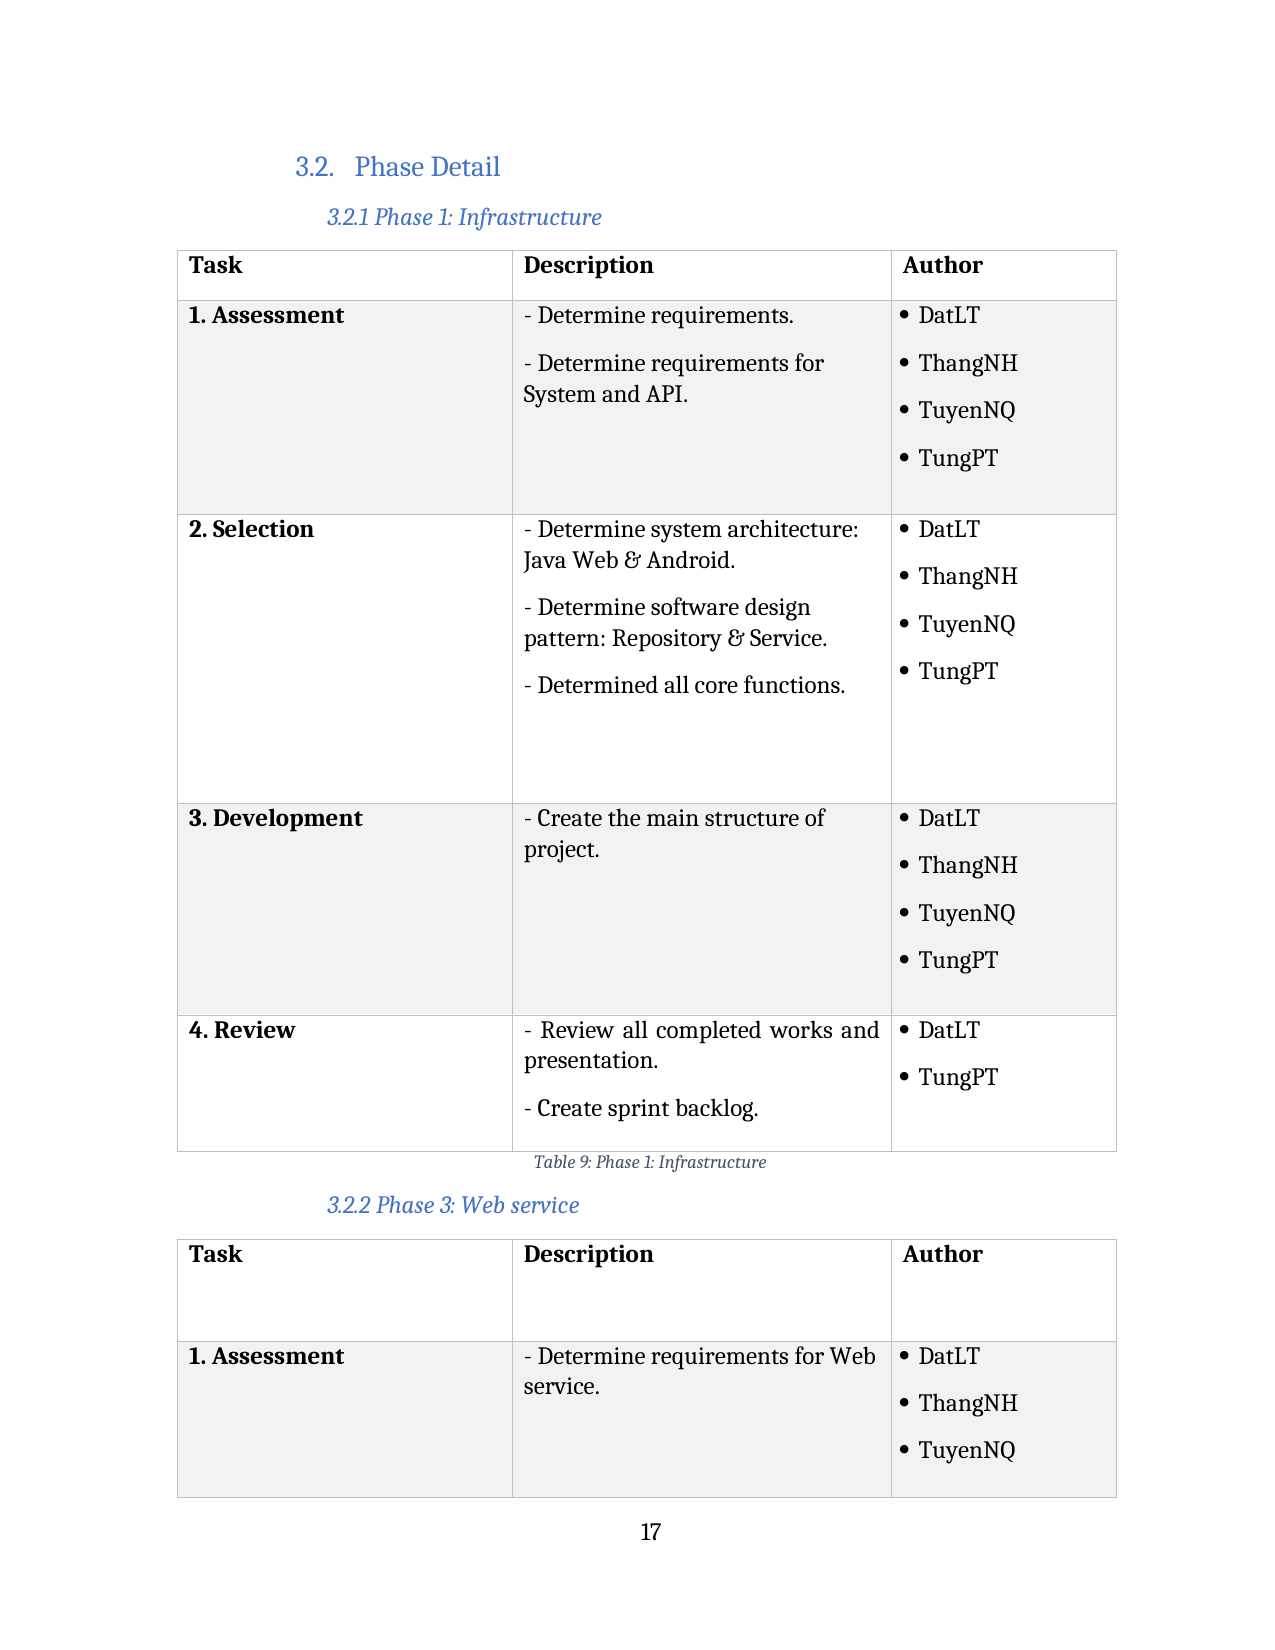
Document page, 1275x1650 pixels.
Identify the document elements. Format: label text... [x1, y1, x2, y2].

table_header Description [513, 1240, 891, 1341]
table_cell 3. Development [178, 804, 512, 1014]
table_cell - Review all completed works and presentation. - Create sprint backlog. [513, 1016, 891, 1151]
table_header Description [513, 251, 891, 300]
table_cell DatLT ThangNH TuyenNQ TungPT [892, 301, 1116, 514]
table_cell 2. Selection [178, 515, 512, 803]
table_header Task [178, 251, 512, 300]
table_cell 4. Review [178, 1016, 512, 1151]
table_header Task [178, 1240, 512, 1341]
table_cell - Determine requirements. - Determine requirements for System and API. [513, 301, 891, 514]
subtitle Phase 3: Web service [327, 1191, 1125, 1220]
table_cell DatLT TungPT [892, 1016, 1116, 1151]
table_cell - Determine system architecture: Java Web & Android. - Determine software design pattern: Repository & Service. - Determined all core functions. [513, 515, 891, 803]
text Table 9: Phase 1: Infrastructure [177, 1152, 1125, 1173]
table_cell DatLT ThangNH TuyenNQ TungPT [892, 804, 1116, 1014]
subtitle Phase 1: Infrastructure [327, 202, 1125, 231]
table_header Author [892, 251, 1116, 300]
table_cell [892, 1342, 1116, 1497]
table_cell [513, 1342, 891, 1497]
subtitle Phase Detail [295, 150, 1125, 183]
table_cell DatLT ThangNH TuyenNQ TungPT [892, 515, 1116, 803]
table_header Author [892, 1240, 1116, 1341]
table_cell - Create the main structure of project. [513, 804, 891, 1014]
table_cell 1. Assessment [178, 1342, 512, 1497]
table_cell 1. Assessment [178, 301, 512, 514]
